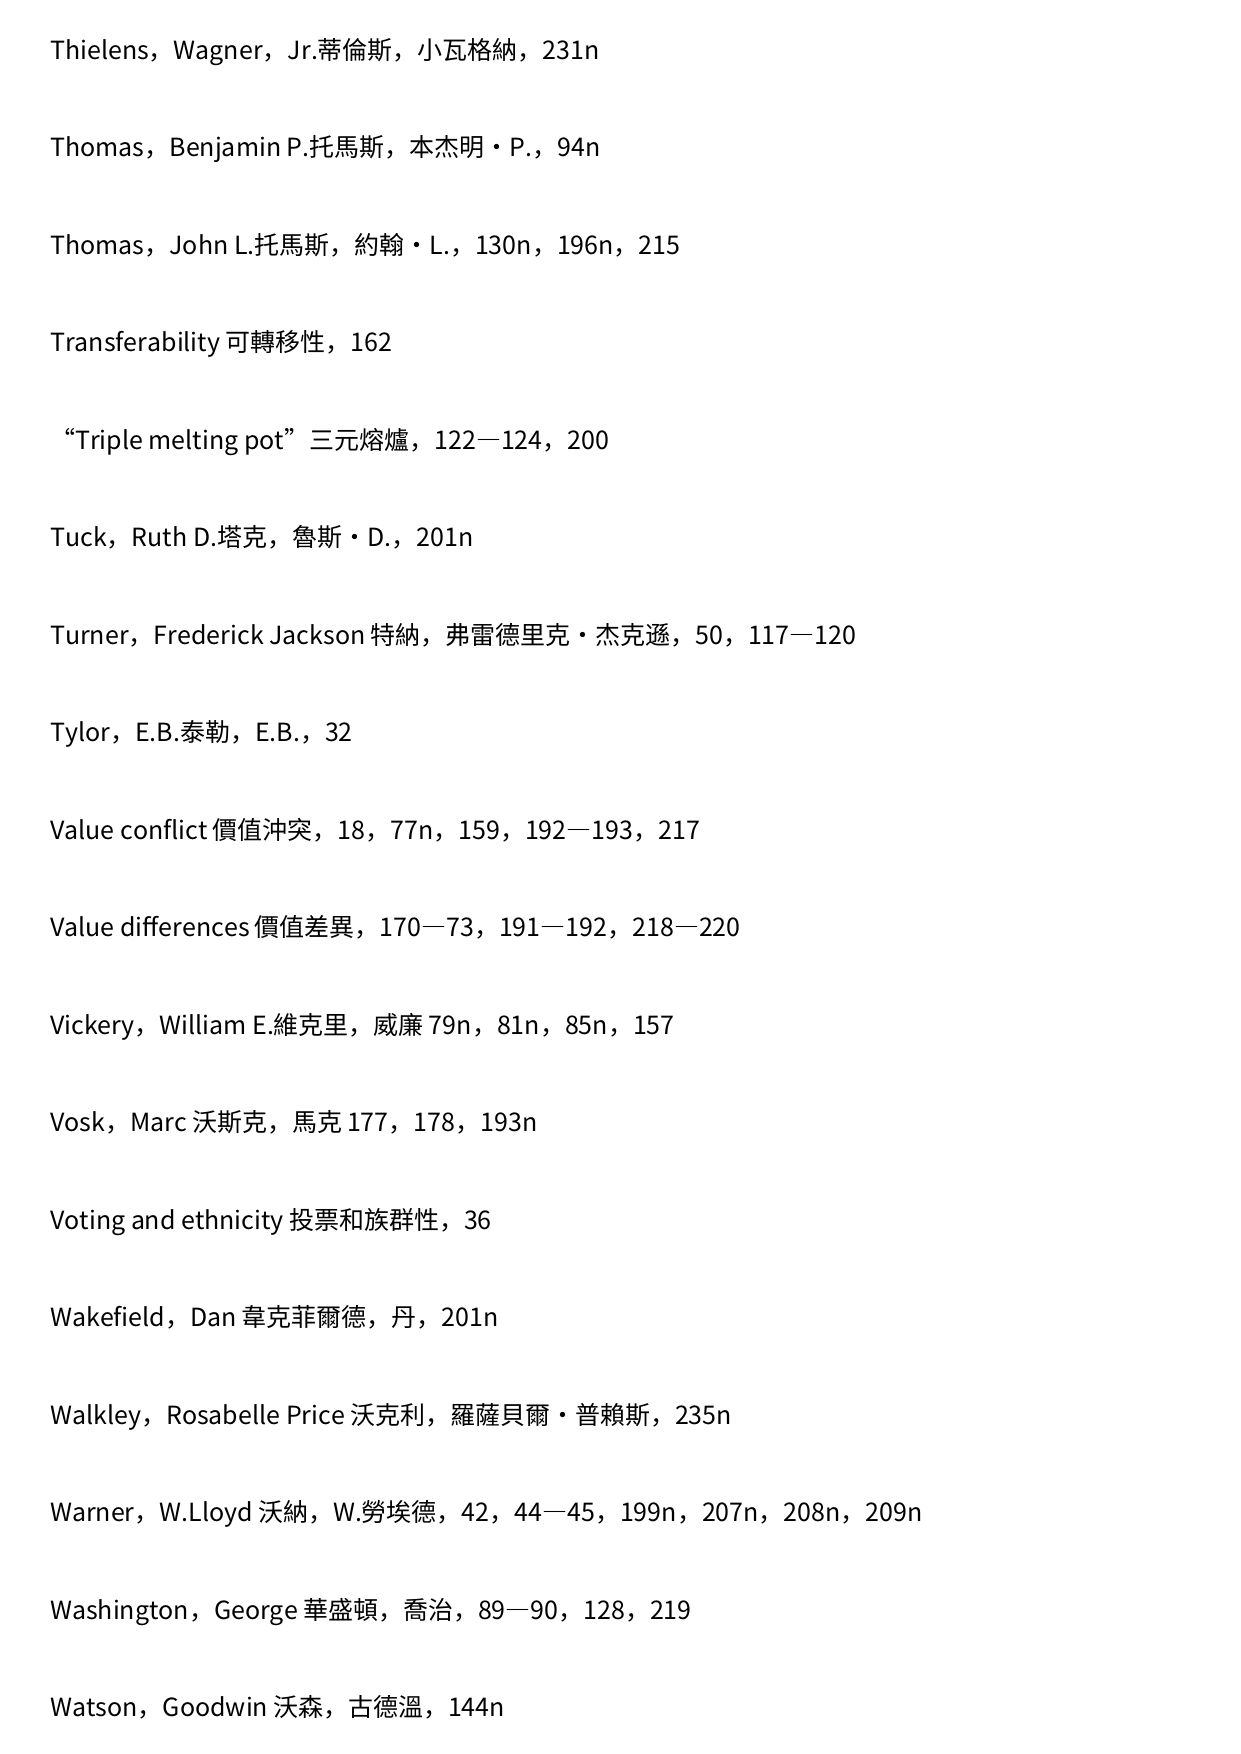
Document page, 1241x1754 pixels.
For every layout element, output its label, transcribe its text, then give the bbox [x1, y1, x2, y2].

text Thomas，Benjamin P.托馬斯，本杰明·P.，94n [0, 113, 1240, 178]
text Voting and ethnicity投票和族群性，36 [0, 1186, 1240, 1251]
text Tylor，E.B.泰勒，E.B.，32 [0, 698, 1240, 763]
text Tuck，Ruth D.塔克，魯斯·D.，201n [0, 503, 1240, 568]
text Value differences價值差異，170—73，191—192，218—220 [0, 893, 1240, 958]
text Wakefield，Dan韋克菲爾德，丹，201n [0, 1283, 1240, 1348]
text Transferability可轉移性，162 [0, 308, 1240, 373]
text Thomas，John L.托馬斯，約翰·L.，130n，196n，215 [0, 211, 1240, 276]
text “Triple melting pot”三元熔爐，122—124，200 [0, 406, 1240, 471]
text Thielens，Wagner，Jr.蒂倫斯，小瓦格納，231n [0, 16, 1240, 81]
text Vosk，Marc沃斯克，馬克177，178，193n [0, 1088, 1240, 1153]
text Walkley，Rosabelle Price沃克利，羅薩貝爾·普賴斯，235n [0, 1381, 1240, 1446]
text Washington，George華盛頓，喬治，89—90，128，219 [0, 1576, 1240, 1641]
text Turner，Frederick Jackson特納，弗雷德里克·杰克遜，50，117—120 [0, 601, 1240, 666]
text Warner，W.Lloyd沃納，W.勞埃德，42，44—45，199n，207n，208n，209n [0, 1478, 1240, 1543]
text Vickery，William E.維克里，威廉79n，81n，85n，157 [0, 991, 1240, 1056]
text Watson，Goodwin沃森，古德溫，144n [0, 1673, 1240, 1738]
text Value conflict價值沖突，18，77n，159，192—193，217 [0, 796, 1240, 861]
